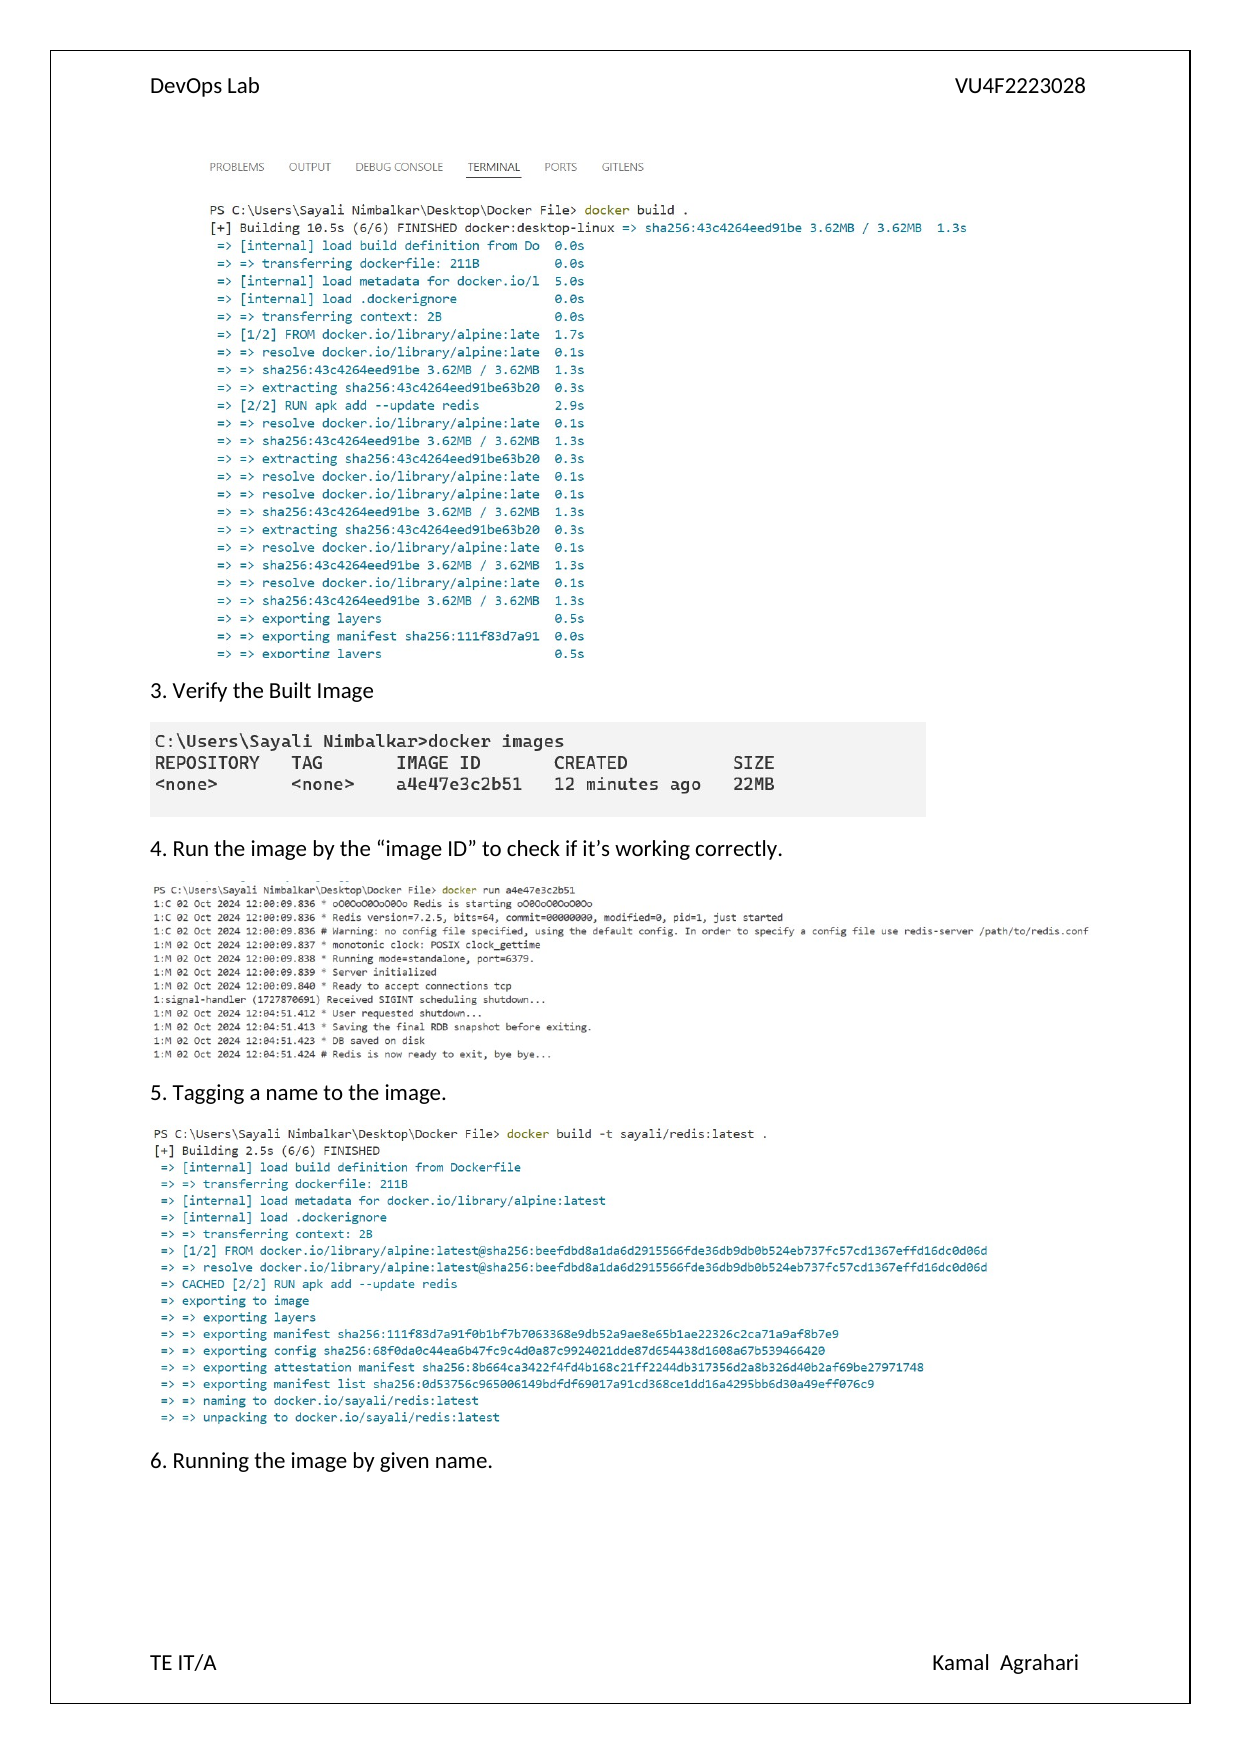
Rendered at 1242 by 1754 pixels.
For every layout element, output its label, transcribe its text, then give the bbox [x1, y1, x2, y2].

text DevOps Lab VU4F2223028 [150, 71, 1104, 99]
picture [150, 722, 926, 817]
text 3. Verify the Built Image [150, 676, 1104, 704]
picture [192, 148, 987, 658]
text TE IT/A Kamal Agrahari [150, 1648, 1104, 1676]
picture [150, 881, 1091, 1060]
text 6. Running the image by given name. [150, 1447, 1104, 1474]
text 4. Run the image by the “image ID” to check if it’s working correctly. [150, 834, 1104, 862]
text 5. Tagging a name to the image. [150, 1078, 1104, 1107]
picture [150, 1125, 1091, 1427]
